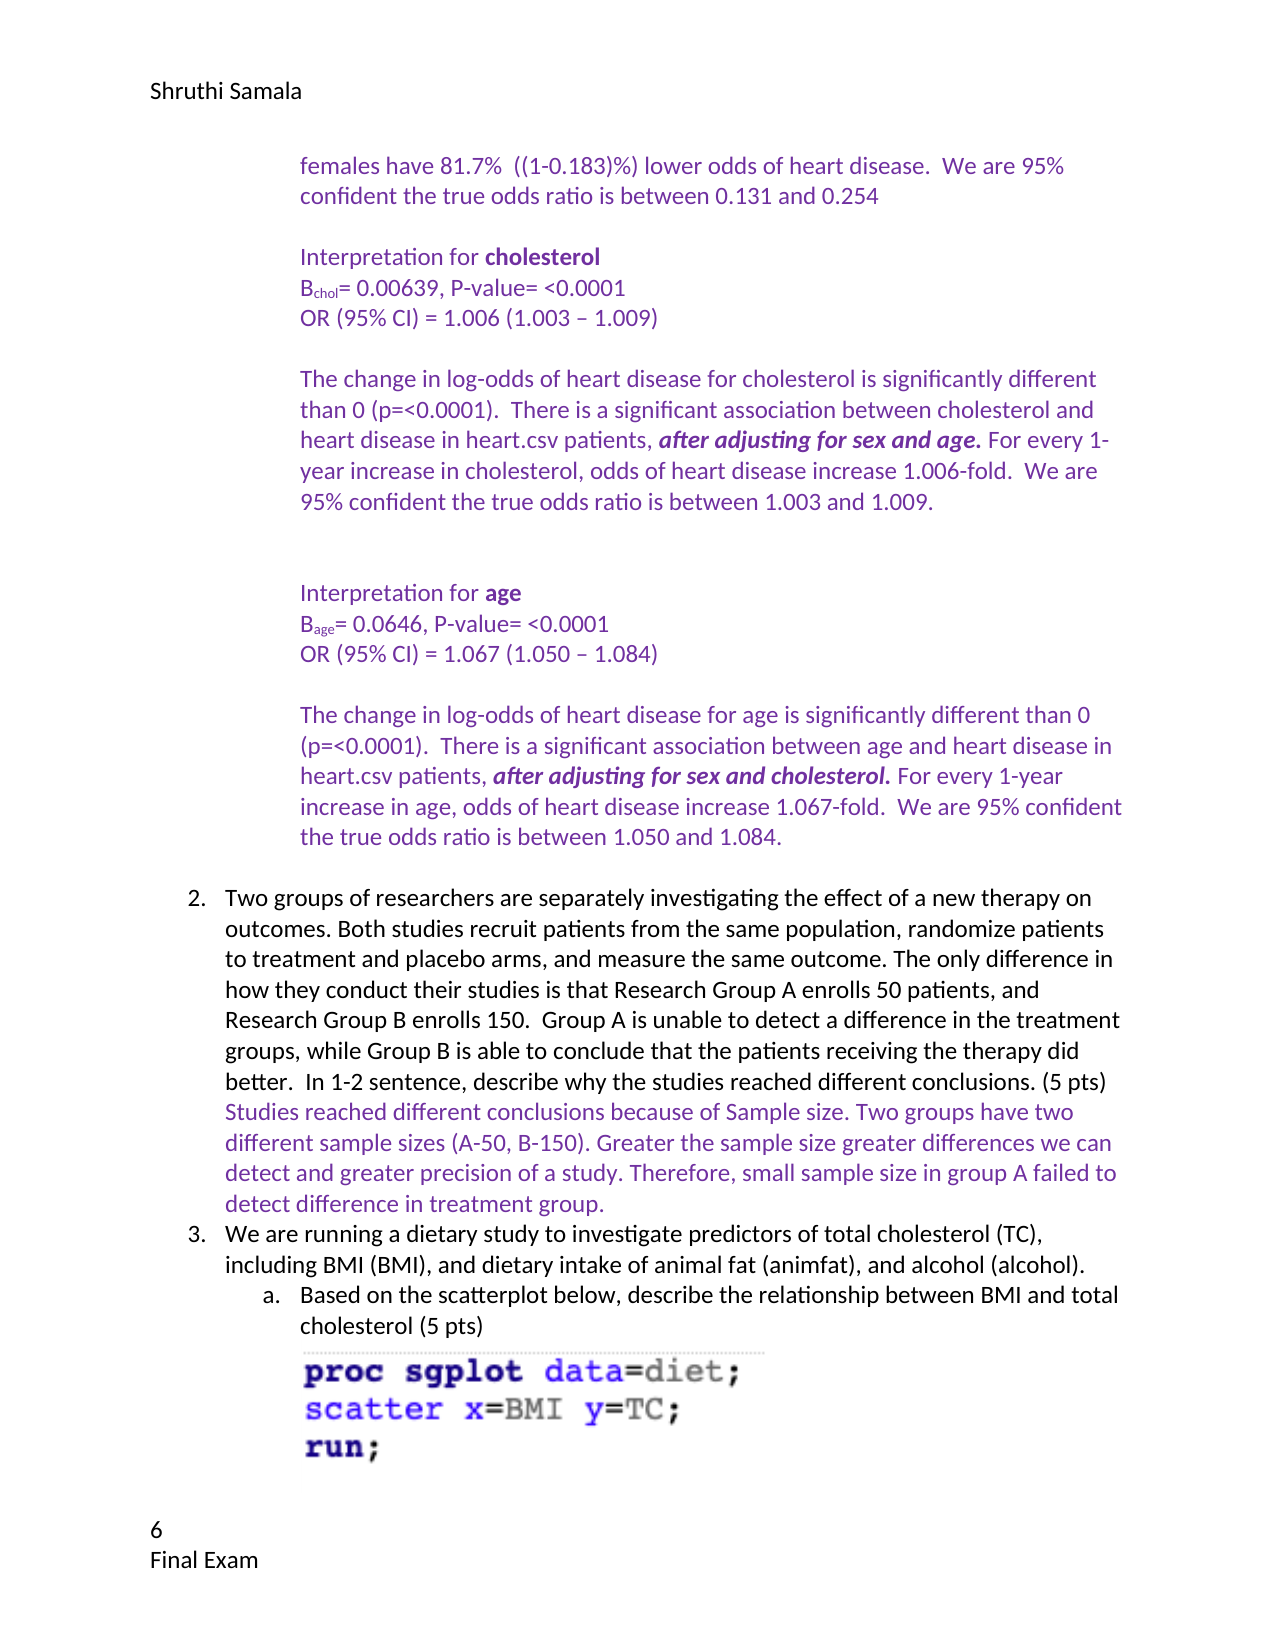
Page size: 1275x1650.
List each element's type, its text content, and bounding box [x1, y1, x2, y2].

list Studies reached different conclusions because of Sample size. Two groups have two different sample sizes (A-50, B-150). Greater the sample size greater differences we can detect and greater precision of a study. Therefore, small sample size in group A failed to detect difference in treatment group. [225, 1096, 1125, 1218]
list The change in log-odds of heart disease for cholesterol is significantly different than 0 (p=<0.0001). There is a significant association between cholesterol and heart disease in heart.csv patients, after adjusting for sex and age. For every 1-year increase in cholesterol, odds of heart disease increase 1.006-fold. We are 95% confident the true odds ratio is between 1.003 and 1.009. [300, 364, 1125, 516]
list Based on the scatterplot below, describe the relationship between BMI and total cholesterol (5 pts) [262, 1279, 1125, 1340]
list Βchol= 0.00639, P-value= <0.0001 [300, 272, 1125, 303]
list Βage= 0.0646, P-value= <0.0001 [300, 608, 1125, 638]
list We are running a dietary study to investigate predictors of total cholesterol (TC), including BMI (BMI), and dietary intake of animal fat (animfat), and alcohol (alcohol). [187, 1218, 1125, 1279]
list Interpretation for age [300, 577, 1125, 608]
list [300, 150, 1125, 211]
list OR (95% CI) = 1.006 (1.003 – 1.009) [300, 303, 1125, 333]
list OR (95% CI) = 1.067 (1.050 – 1.084) [300, 638, 1125, 669]
list The change in log-odds of heart disease for age is significantly different than 0 (p=<0.0001). There is a significant association between age and heart disease in heart.csv patients, after adjusting for sex and cholesterol. For every 1-year increase in age, odds of heart disease increase 1.067-fold. We are 95% confident the true odds ratio is between 1.050 and 1.084. [300, 699, 1125, 852]
list Interpretation for cholesterol [300, 242, 1125, 272]
picture [300, 1340, 767, 1493]
list Two groups of researchers are separately investigating the effect of a new therapy on outcomes. Both studies recruit patients from the same population, randomize patients to treatment and placebo arms, and measure the same outcome. The only difference in how they conduct their studies is that Research Group A enrolls 50 patients, and Research Group B enrolls 150. Group A is unable to detect a difference in the treatment groups, while Group B is able to conclude that the patients receiving the therapy did better. In 1-2 sentence, describe why the studies reached different conclusions. (5 pts) [187, 882, 1125, 1096]
